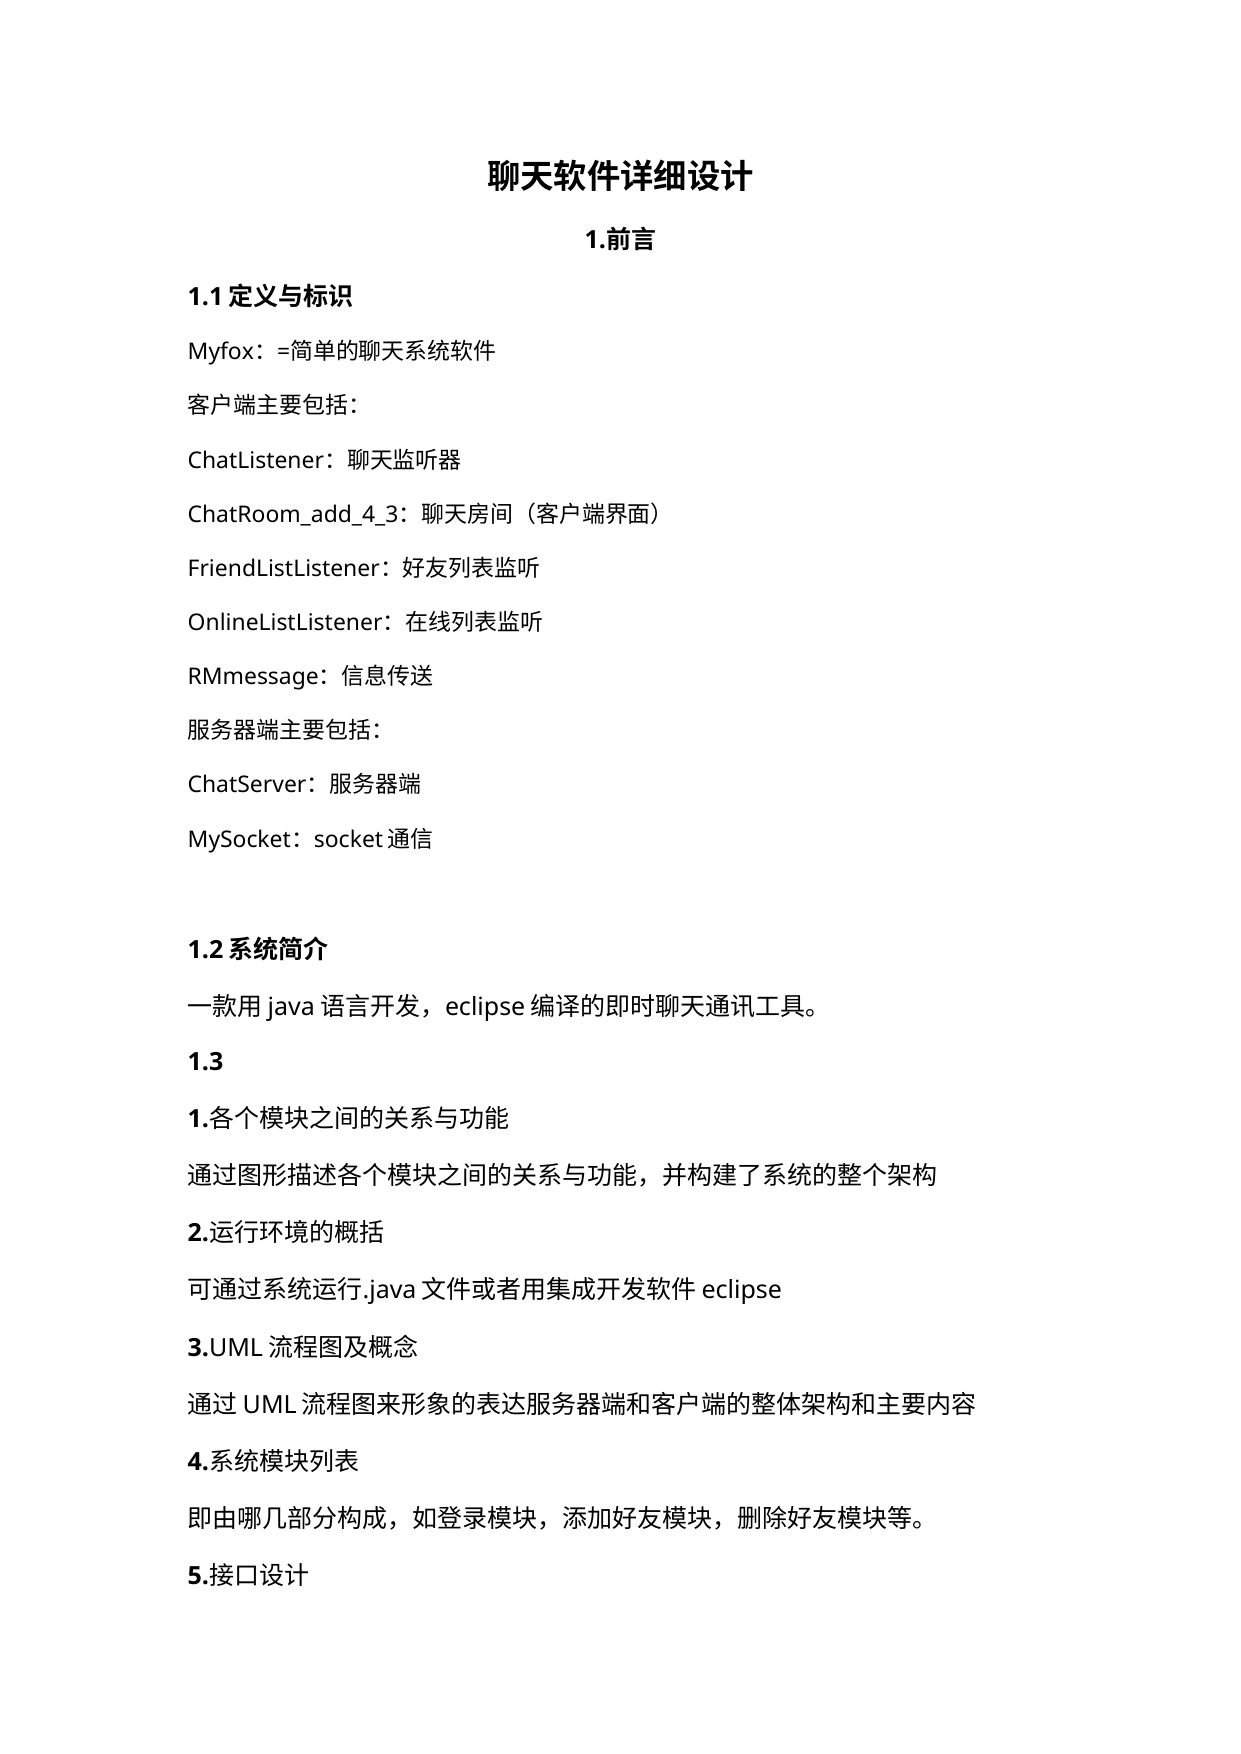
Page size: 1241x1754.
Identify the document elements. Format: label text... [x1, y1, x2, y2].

text ChatListener：聊天监听器 [187, 441, 1053, 475]
text 3.UML流程图及概念 [187, 1327, 1053, 1363]
text 客户端主要包括： [187, 387, 1053, 421]
text 通过图形描述各个模块之间的关系与功能，并构建了系统的整个架构 [187, 1156, 1053, 1192]
text 4.系统模块列表 [187, 1441, 1053, 1477]
text MySocket：socket通信 [187, 821, 1053, 854]
text 1.各个模块之间的关系与功能 [187, 1099, 1053, 1135]
text 1.1定义与标识 [187, 276, 1053, 312]
text OnlineListListener：在线列表监听 [187, 604, 1053, 637]
text Myfox：=简单的聊天系统软件 [187, 333, 1053, 367]
text RMmessage：信息传送 [187, 658, 1053, 691]
text ChatRoom_add_4_3：聊天房间（客户端界面） [187, 496, 1053, 529]
text FriendListListener：好友列表监听 [187, 550, 1053, 583]
text 一款用java语言开发，eclipse编译的即时聊天通讯工具。 [187, 987, 1053, 1023]
text ChatServer：服务器端 [187, 766, 1053, 800]
text 通过UML流程图来形象的表达服务器端和客户端的整体架构和主要内容 [187, 1384, 1053, 1420]
text 1.3 [187, 1044, 1053, 1078]
text 2.运行环境的概括 [187, 1213, 1053, 1249]
text 服务器端主要包括： [187, 712, 1053, 746]
text 即由哪几部分构成，如登录模块，添加好友模块，删除好友模块等。 [187, 1498, 1053, 1534]
text 1.前言 [187, 219, 1053, 255]
text 可通过系统运行.java文件或者用集成开发软件eclipse [187, 1270, 1053, 1306]
text 1.2系统简介 [187, 929, 1053, 966]
text 5.接口设计 [187, 1555, 1053, 1592]
text 聊天软件详细设计 [187, 150, 1053, 198]
